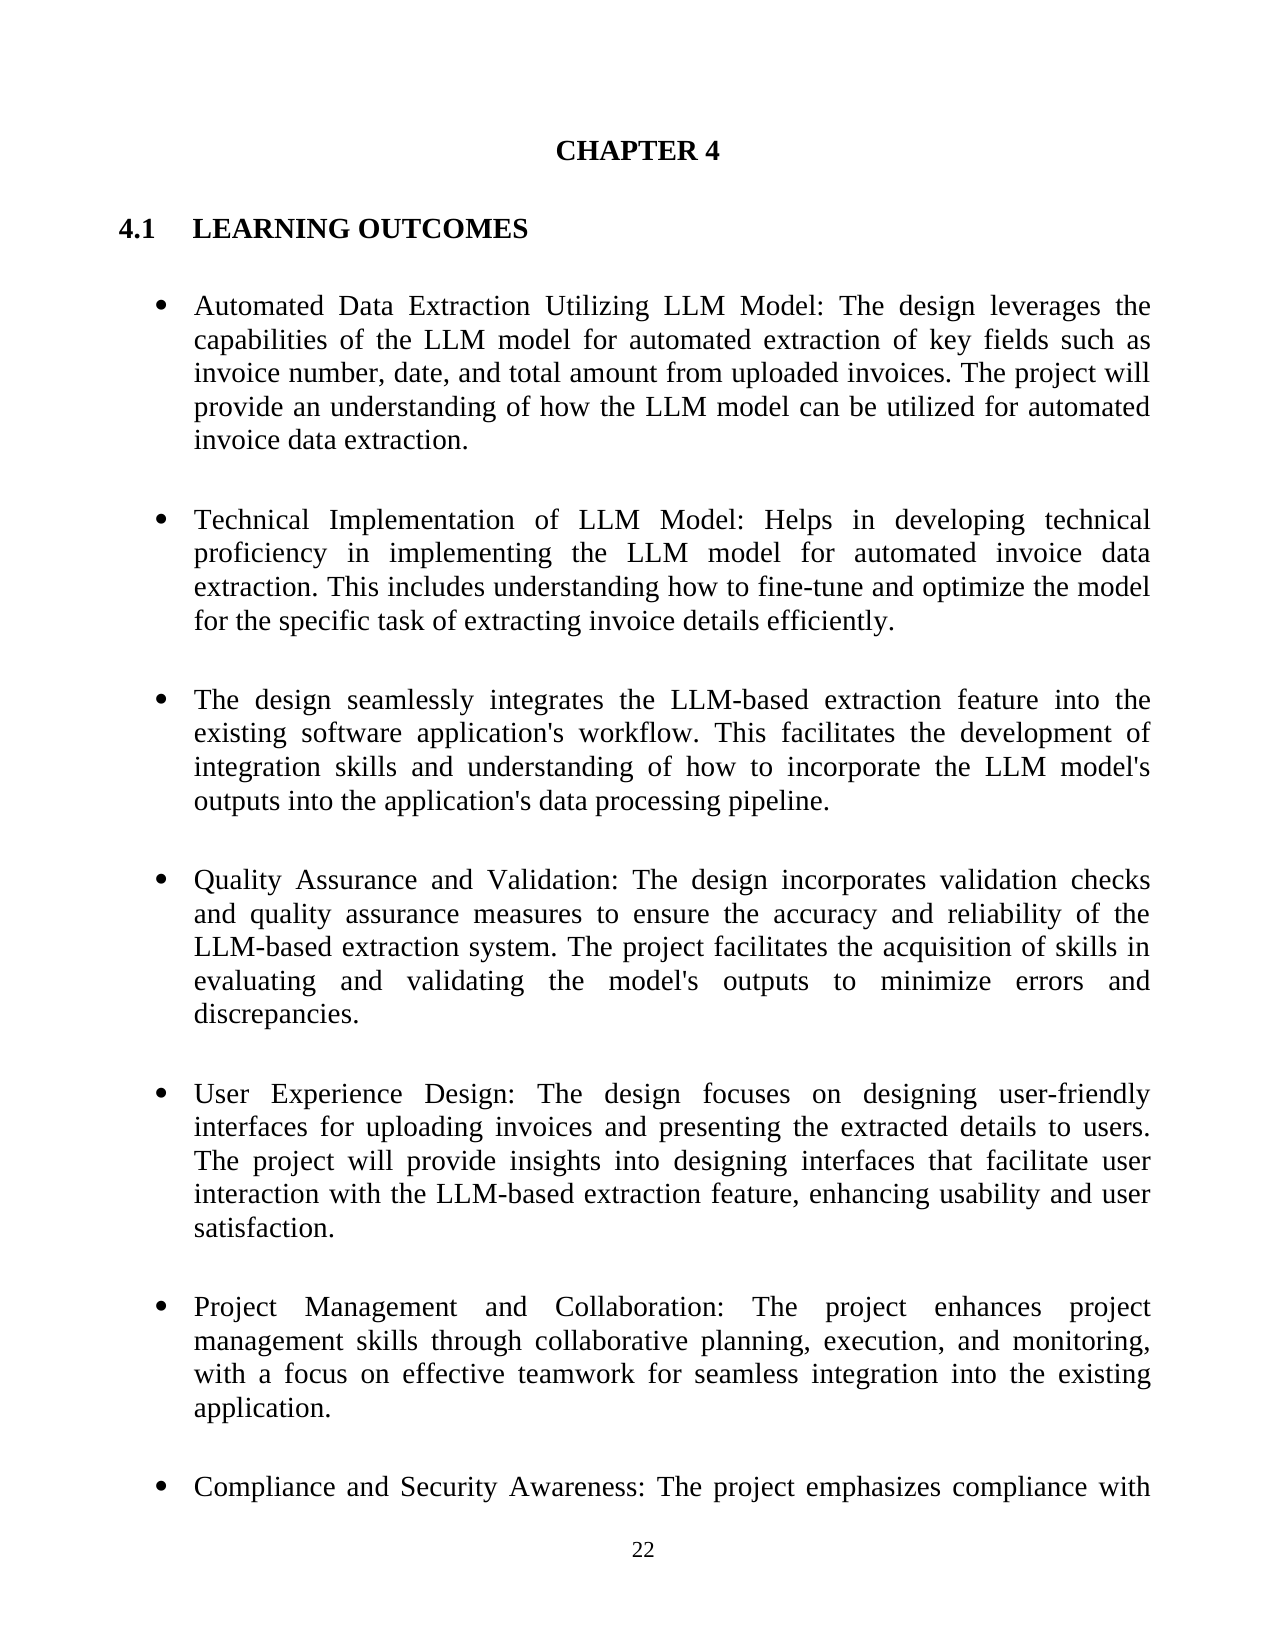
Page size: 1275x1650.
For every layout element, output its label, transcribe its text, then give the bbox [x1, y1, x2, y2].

text CHAPTER 4 [380, 133, 895, 167]
list Technical Implementation of LLM Model: Helps in developing technical proficiency in implementing the LLM model for automated invoice data extraction. This includes understanding how to fine-tune and optimize the model for the specific task of extracting invoice details efficiently. [156, 502, 1152, 636]
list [156, 1469, 1152, 1503]
list User Experience Design: The design focuses on designing user-friendly interfaces for uploading invoices and presenting the extracted details to users. The project will provide insights into designing interfaces that facilitate user interaction with the LLM-based extraction feature, enhancing usability and user satisfaction. [156, 1076, 1152, 1243]
list Quality Assurance and Validation: The design incorporates validation checks and quality assurance measures to ensure the accuracy and reliability of the LLM-based extraction system. The project facilitates the acquisition of skills in evaluating and validating the model's outputs to minimize errors and discrepancies. [156, 862, 1152, 1030]
list Automated Data Extraction Utilizing LLM Model: The design leverages the capabilities of the LLM model for automated extraction of key fields such as invoice number, date, and total amount from uploaded invoices. The project will provide an understanding of how the LLM model can be utilized for automated invoice data extraction. [156, 288, 1152, 456]
list The design seamlessly integrates the LLM-based extraction feature into the existing software application's workflow. This facilitates the development of integration skills and understanding of how to incorporate the LLM model's outputs into the application's data processing pipeline. [156, 682, 1152, 816]
text 4.1 LEARNING OUTCOMES [119, 211, 895, 244]
list Project Management and Collaboration: The project enhances project management skills through collaborative planning, execution, and monitoring, with a focus on effective teamwork for seamless integration into the existing application. [156, 1289, 1152, 1424]
